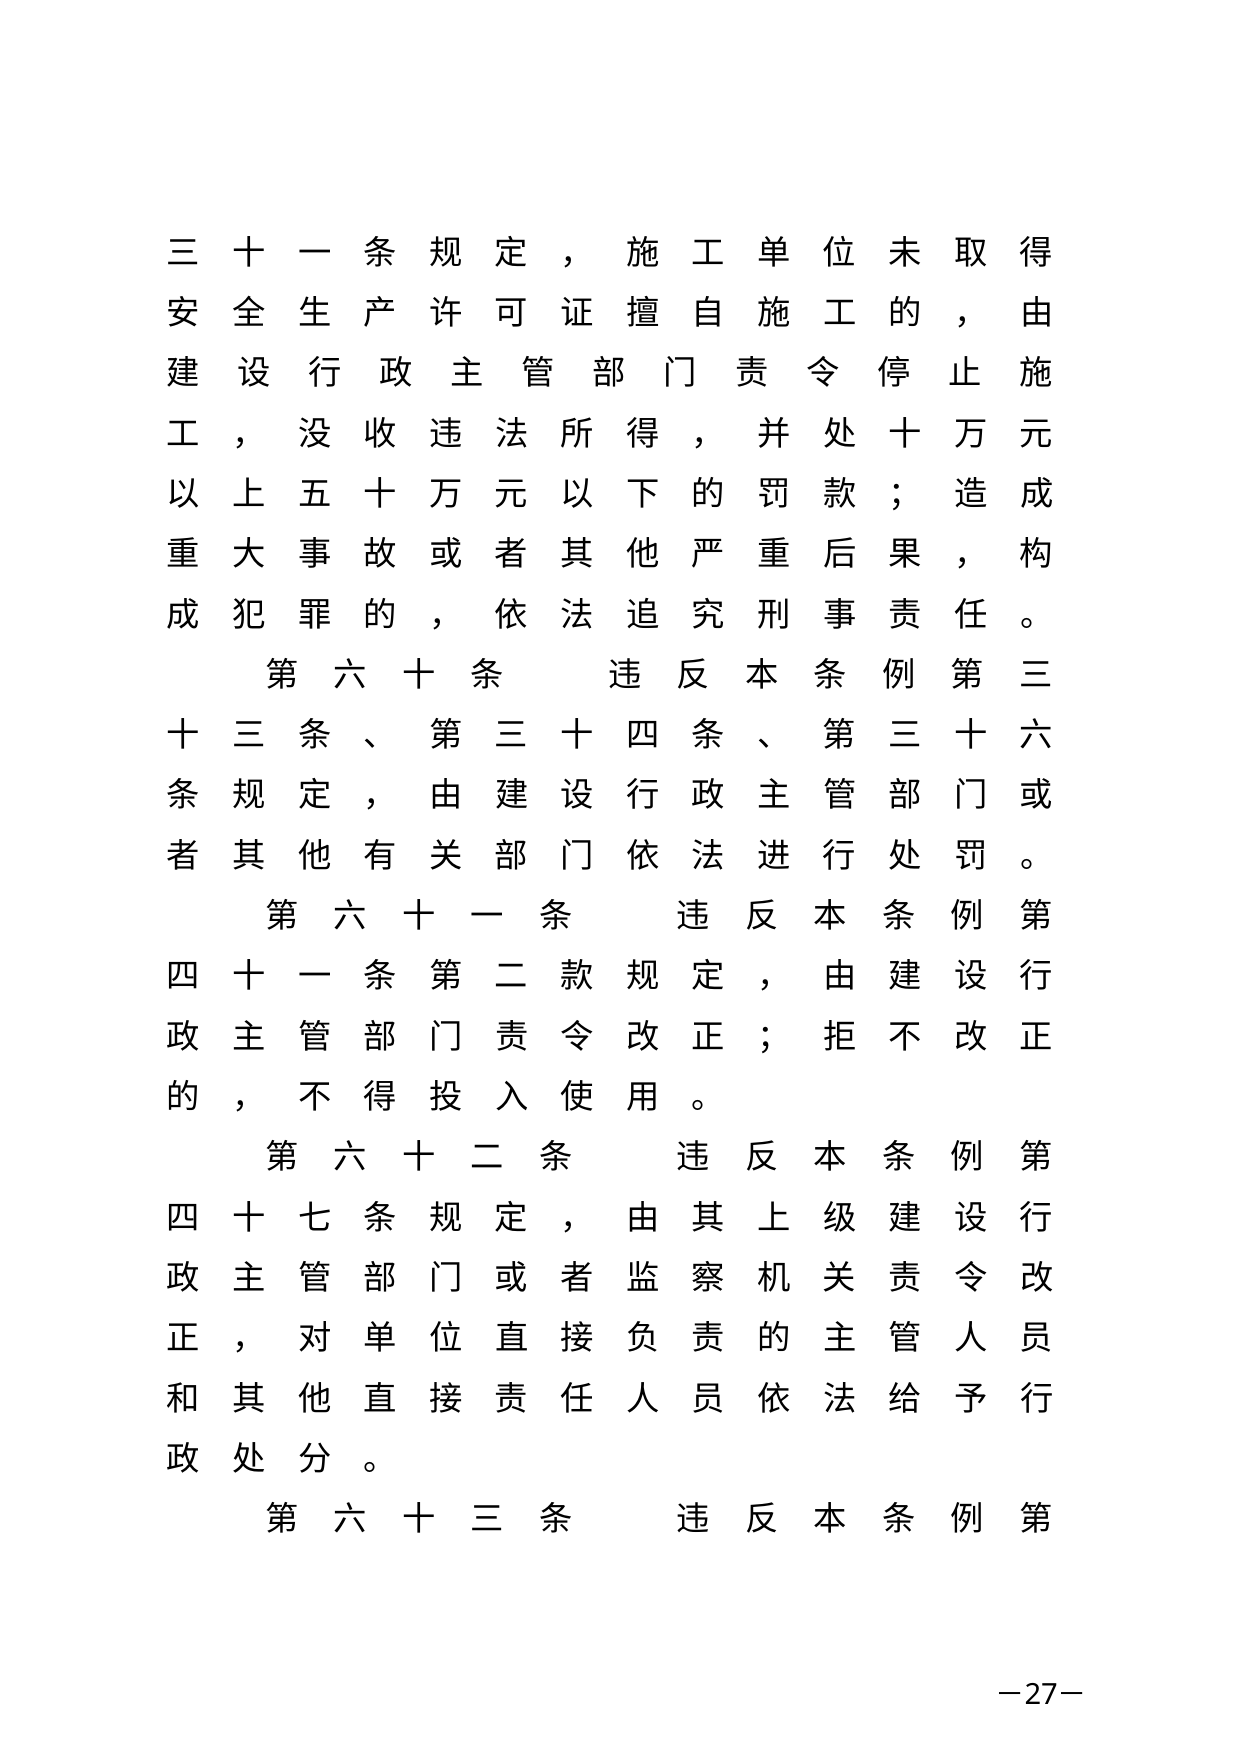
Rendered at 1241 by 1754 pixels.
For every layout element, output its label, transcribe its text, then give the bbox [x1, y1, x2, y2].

text 第六十条 违反本条例第三十三条、第三十四条、第三十六条规定，由建设行政主管部门或者其他有关部门依法进行处罚。 [167, 642, 1085, 883]
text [167, 219, 1085, 642]
text 第六十二条 违反本条例第四十七条规定，由其上级建设行政主管部门或者监察机关责令改正，对单位直接负责的主管人员和其他直接责任人员依法给予行政处分。 [167, 1124, 1085, 1486]
text 第六十一条 违反本条例第四十一条第二款规定，由建设行政主管部门责令改正；拒不改正的，不得投入使用。 [167, 883, 1085, 1124]
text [167, 1486, 1085, 1546]
